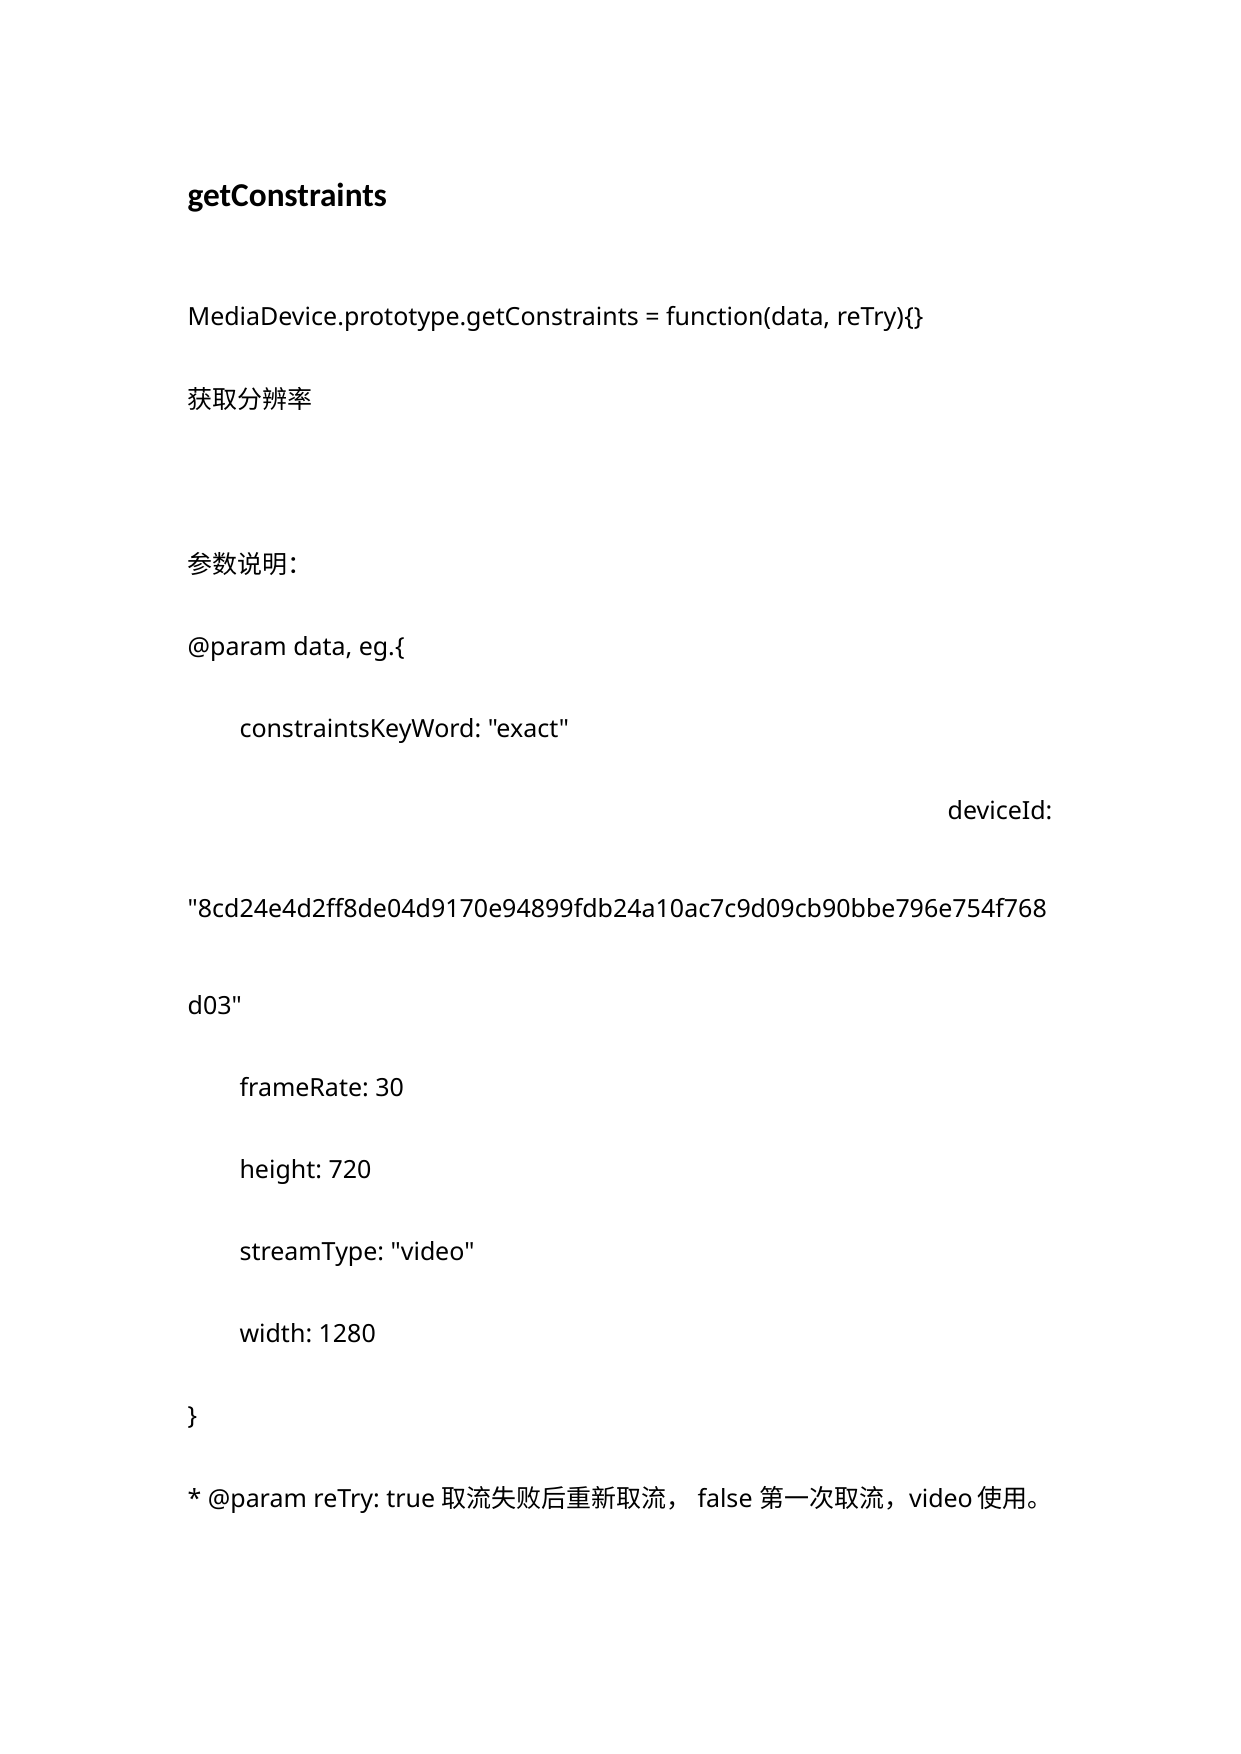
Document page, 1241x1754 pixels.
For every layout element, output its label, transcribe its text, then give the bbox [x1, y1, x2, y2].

text * @param reTry: true 取流失败后重新取流， false 第一次取流，video使用。 [187, 1464, 1053, 1529]
text deviceId: "8cd24e4d2ff8de04d9170e94899fdb24a10ac7c9d09cb90bbe796e754f768d03" [187, 777, 1053, 1037]
text 参数说明： [187, 530, 1053, 595]
text } [187, 1382, 1053, 1447]
text 获取分辨率 [187, 365, 1053, 430]
text @param data, eg.{ [187, 613, 1053, 678]
text constraintsKeyWord: "exact" [187, 696, 1053, 761]
subtitle getConstraints [187, 162, 1053, 227]
text streamType: "video" [187, 1218, 1053, 1283]
text height: 720 [187, 1136, 1053, 1201]
text MediaDevice.prototype.getConstraints = function(data, reTry){} [187, 283, 1053, 348]
text width: 1280 [187, 1300, 1053, 1365]
text frameRate: 30 [187, 1054, 1053, 1119]
